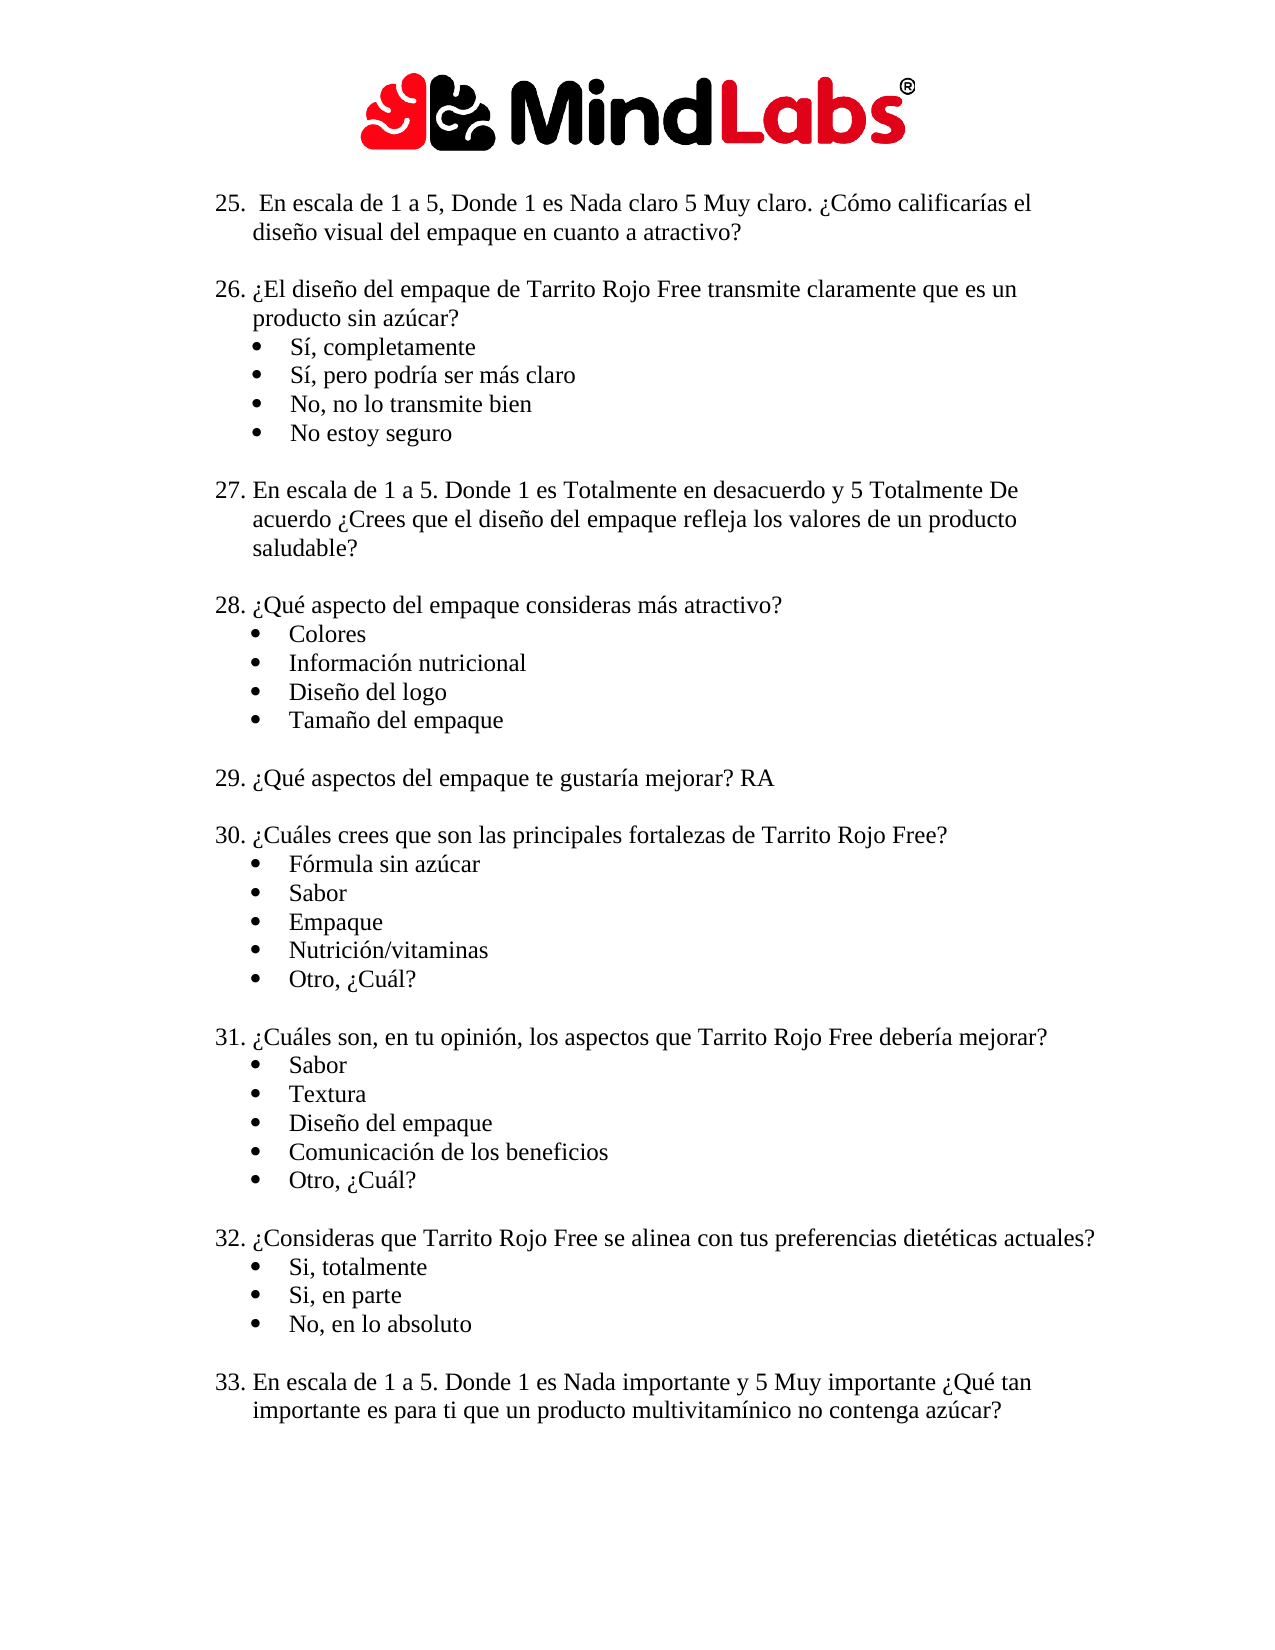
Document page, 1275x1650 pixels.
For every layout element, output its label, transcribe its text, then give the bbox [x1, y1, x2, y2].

list Colores [251, 619, 1098, 648]
list No estoy seguro [252, 418, 1098, 447]
list Si, totalmente [251, 1252, 1098, 1281]
list Sabor [251, 878, 1098, 907]
list Sabor [251, 1051, 1098, 1079]
list Sí, pero podría ser más claro [252, 361, 1098, 389]
list Información nutricional [251, 648, 1098, 677]
list Textura [251, 1079, 1098, 1108]
list Tamaño del empaque [251, 706, 1098, 734]
list Nutrición/vitaminas [251, 936, 1098, 964]
list Si, en parte [251, 1281, 1098, 1309]
list ¿Qué aspectos del empaque te gustaría mejorar? RA [215, 763, 1098, 792]
list Otro, ¿Cuál? [251, 964, 1098, 993]
list En escala de 1 a 5. Donde 1 es Totalmente en desacuerdo y 5 Totalmente De acuerdo ¿Crees que el diseño del empaque refleja los valores de un producto saludable? [215, 476, 1098, 562]
list Empaque [251, 907, 1098, 936]
picture [360, 73, 915, 160]
list ¿El diseño del empaque de Tarrito Rojo Free transmite claramente que es un producto sin azúcar? [215, 274, 1098, 332]
list En escala de 1 a 5, Donde 1 es Nada claro 5 Muy claro. ¿Cómo calificarías el diseño visual del empaque en cuanto a atractivo? [215, 188, 1098, 246]
list ¿Cuáles son, en tu opinión, los aspectos que Tarrito Rojo Free debería mejorar? [215, 1022, 1098, 1051]
list ¿Qué aspecto del empaque consideras más atractivo? [215, 591, 1098, 619]
list Diseño del empaque [251, 1108, 1098, 1137]
list En escala de 1 a 5. Donde 1 es Nada importante y 5 Muy importante ¿Qué tan importante es para ti que un producto multivitamínico no contenga azúcar? [215, 1367, 1098, 1424]
list Otro, ¿Cuál? [251, 1166, 1098, 1194]
list No, en lo absoluto [251, 1309, 1098, 1338]
list Sí, completamente [252, 332, 1098, 361]
list ¿Cuáles crees que son las principales fortalezas de Tarrito Rojo Free? [215, 821, 1098, 849]
list Fórmula sin azúcar [251, 849, 1098, 878]
list Comunicación de los beneficios [251, 1137, 1098, 1166]
list ¿Consideras que Tarrito Rojo Free se alinea con tus preferencias dietéticas actuales? [215, 1223, 1098, 1252]
list Diseño del logo [251, 677, 1098, 706]
list No, no lo transmite bien [252, 389, 1098, 418]
